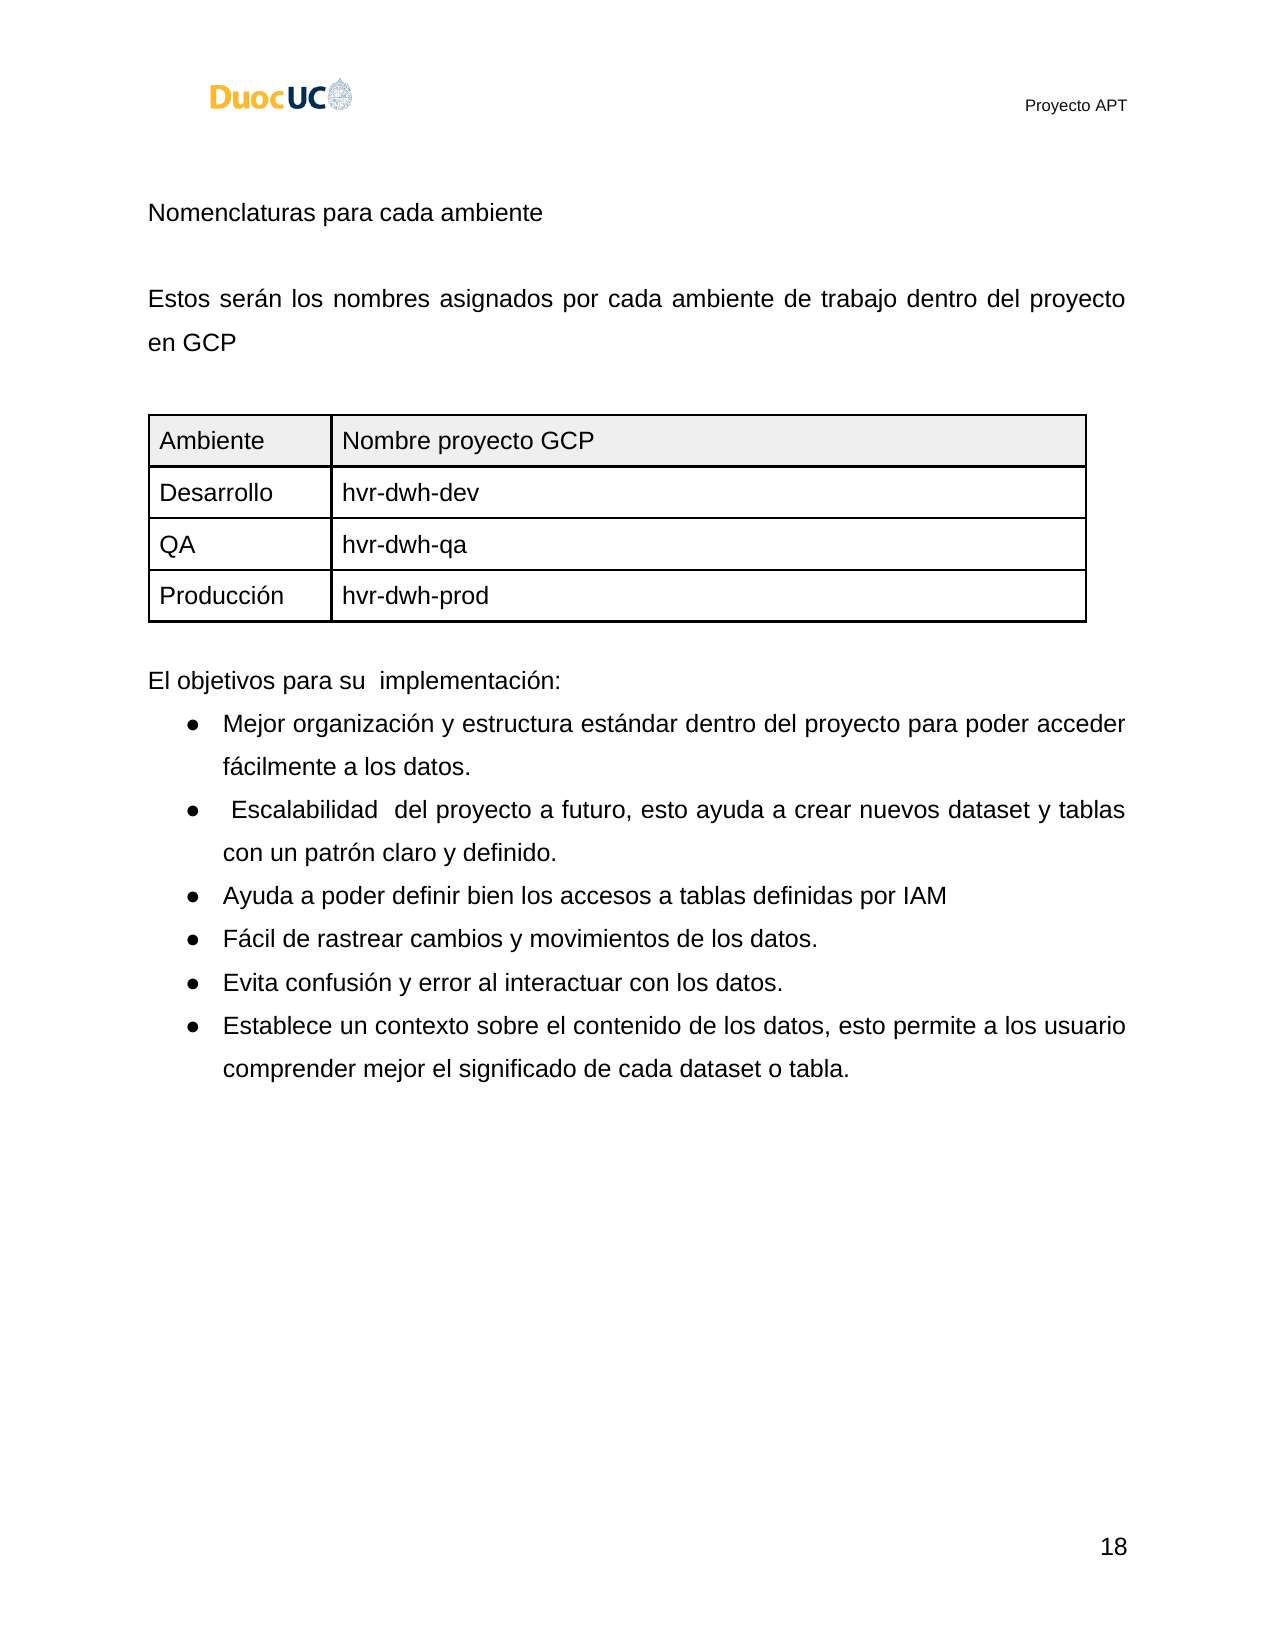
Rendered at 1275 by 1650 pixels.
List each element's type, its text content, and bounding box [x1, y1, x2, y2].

table_header Nombre proyecto GCP [333, 416, 1085, 465]
text Nomenclaturas para cada ambiente [148, 198, 1127, 227]
table_cell Desarrollo [150, 468, 330, 517]
list Ayuda a poder definir bien los accesos a tablas definidas por IAM [185, 881, 1127, 910]
table_header Ambiente [150, 416, 330, 465]
picture [203, 75, 357, 113]
list Escalabilidad del proyecto a futuro, esto ayuda a crear nuevos dataset y tablas con un patrón claro y definido. [185, 795, 1127, 867]
list Fácil de rastrear cambios y movimientos de los datos. [185, 924, 1127, 953]
table_cell QA [150, 519, 330, 569]
text Estos serán los nombres asignados por cada ambiente de trabajo dentro del proyecto en GCP [148, 284, 1127, 356]
table_cell hvr-dwh-qa [333, 519, 1085, 569]
list Evita confusión y error al interactuar con los datos. [185, 967, 1127, 996]
list Mejor organización y estructura estándar dentro del proyecto para poder acceder fácilmente a los datos. [185, 709, 1127, 781]
text El objetivos para su implementación: [148, 666, 1127, 694]
table_cell Producción [150, 571, 330, 620]
table_cell hvr-dwh-dev [333, 468, 1085, 517]
list Establece un contexto sobre el contenido de los datos, esto permite a los usuario comprender mejor el significado de cada dataset o tabla. [185, 1011, 1127, 1082]
table_cell hvr-dwh-prod [333, 571, 1085, 620]
